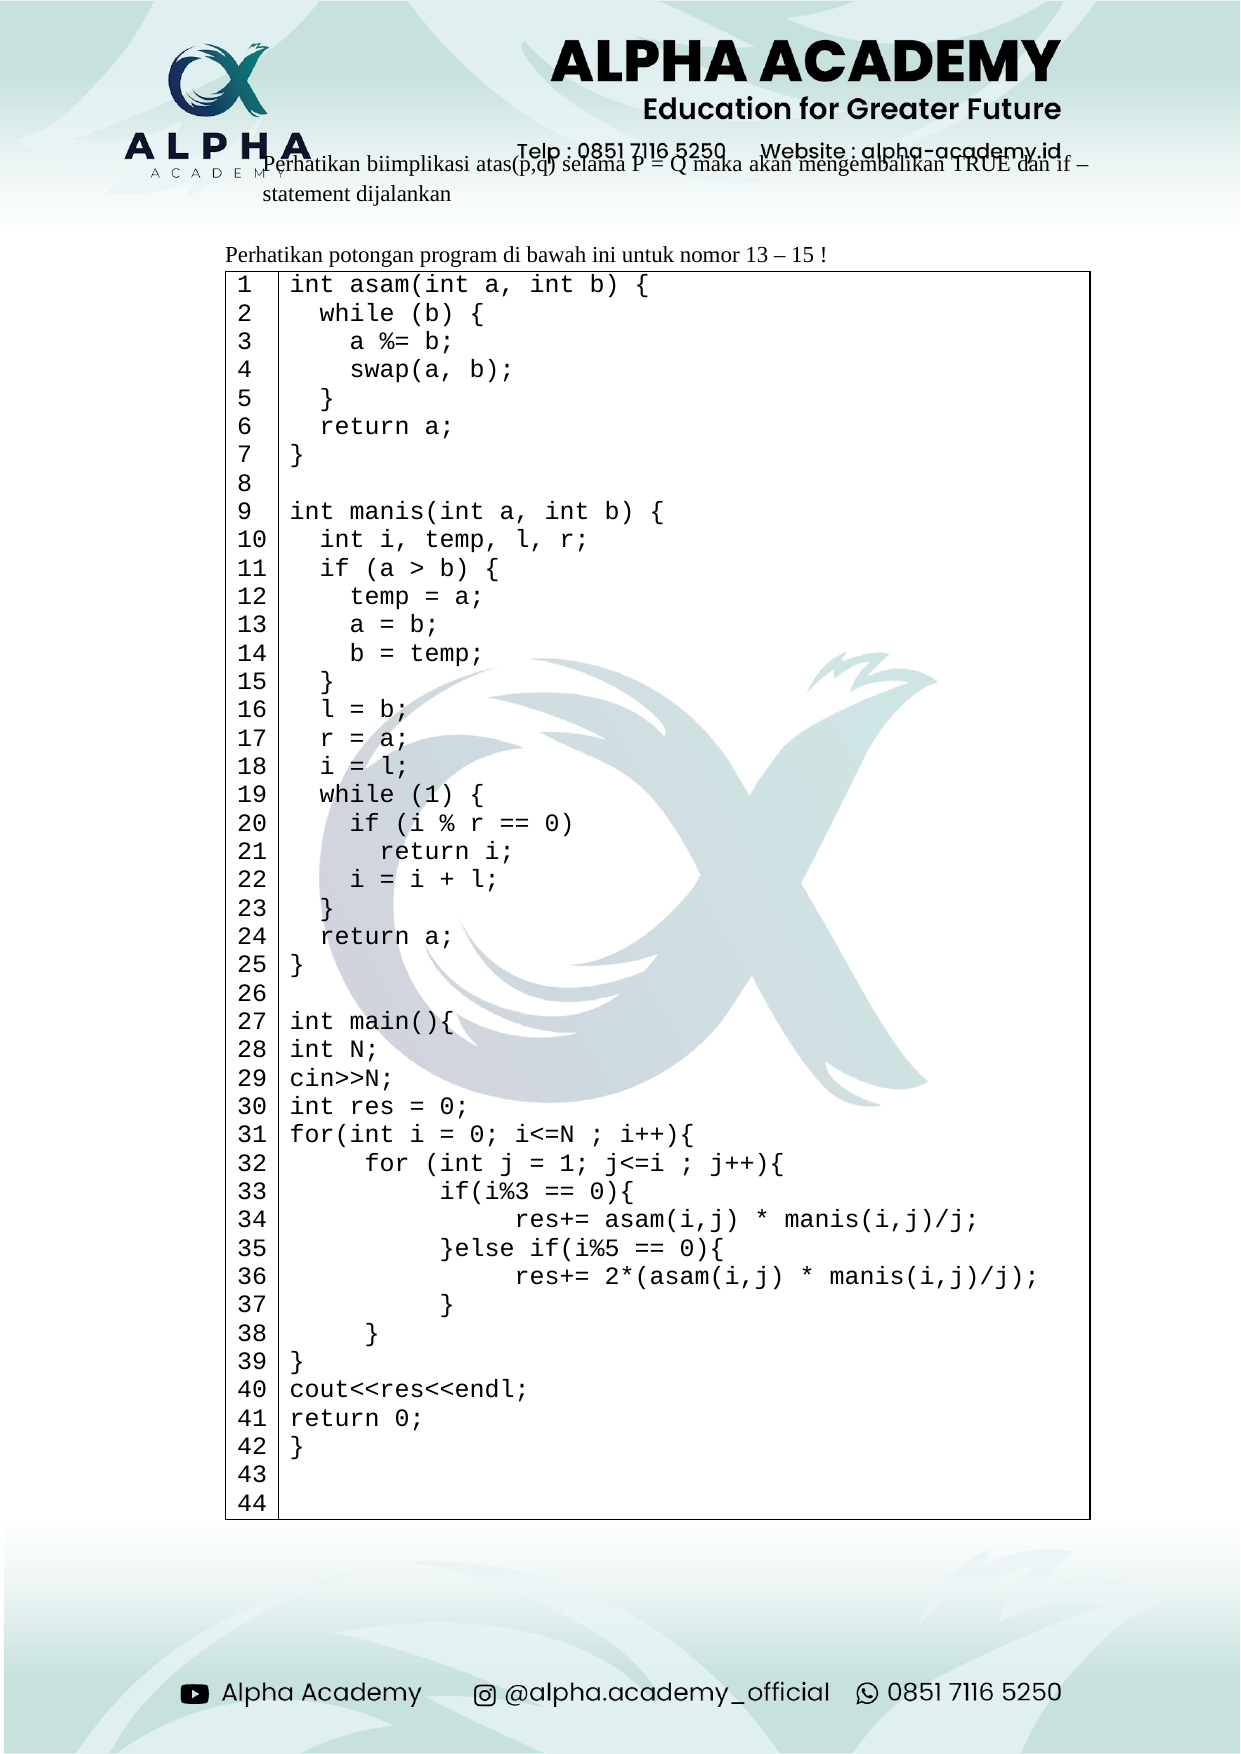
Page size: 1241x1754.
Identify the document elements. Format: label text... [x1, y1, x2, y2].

picture [0, 0, 1241, 1754]
list Perhatikan potongan program di bawah ini untuk nomor 13 – 15 ! [225, 241, 1090, 267]
table_header int asam(int a, int b) { while (b) { a %= b; swap(a, b); } return a; } int manis(int a, int b) { int i, temp, l, r; if (a > b) { temp = a; a = b; b = temp; } l = b; r = a; i = l; while (1) { if (i % r == 0) return i; i = i + l; } return a; } int main(){ int N; cin>>N; int res = 0; for(int i = 0; i<=N ; i++){ for (int j = 1; j<=i ; j++){ if(i%3 == 0){ res+= asam(i,j) * manis(i,j)/j; }else if(i%5 == 0){ res+= 2*(asam(i,j) * manis(i,j)/j); } } } cout<<res<<endl; return 0; } [279, 272, 1089, 1518]
text Perhatikan biimplikasi atas(p,q) selama P = Q maka akan mengembalikan TRUE dan if – statement dijalankan [262, 150, 1090, 207]
table_header 1 2 3 4 5 6 7 8 9 10 11 12 13 14 15 16 17 18 19 20 21 22 23 24 25 26 27 28 29 30 31 32 33 34 35 36 37 38 39 40 41 42 43 44 [226, 272, 278, 1518]
